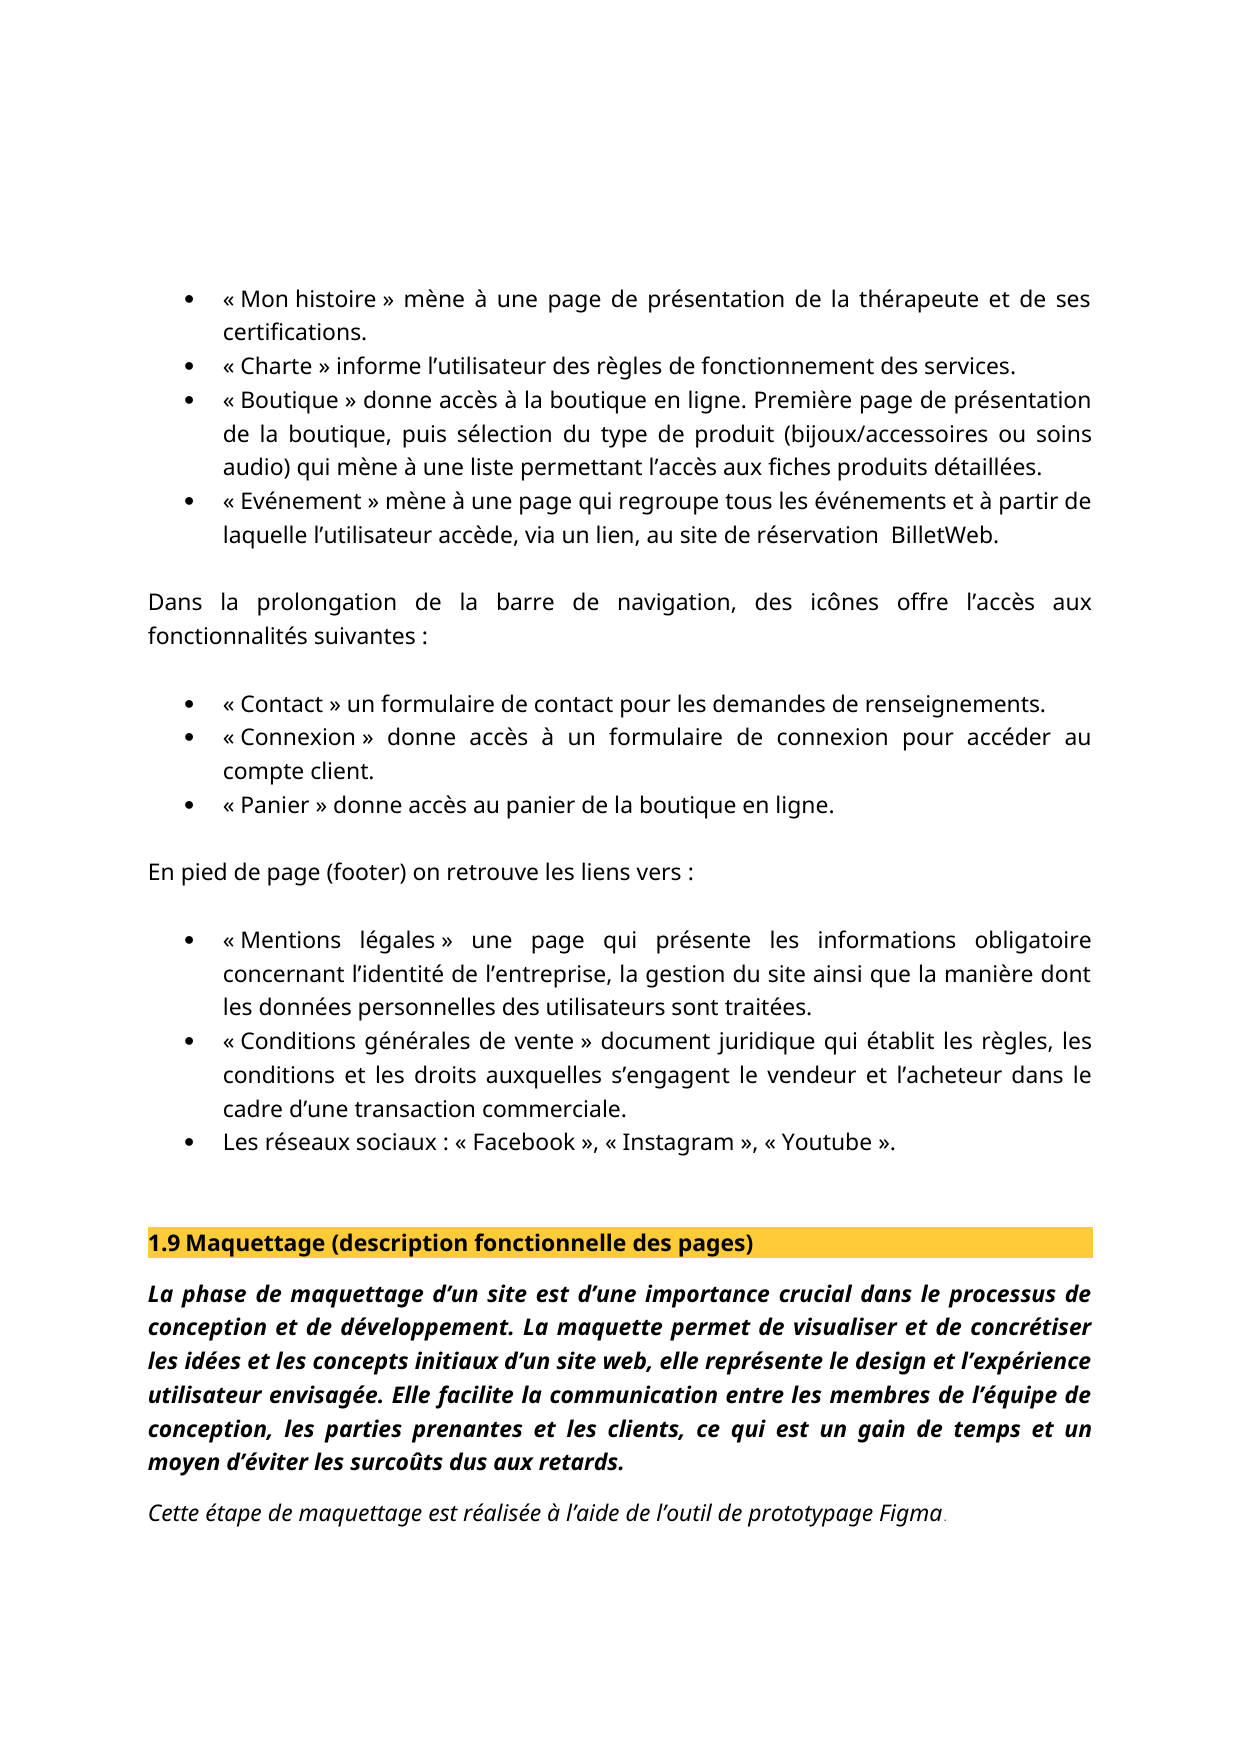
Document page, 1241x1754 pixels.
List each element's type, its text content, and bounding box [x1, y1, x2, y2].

list « Connexion » donne accès à un formulaire de connexion pour accéder au compte client. [185, 721, 1093, 786]
list Dans la prolongation de la barre de navigation, des icônes offre l’accès aux fonctionnalités suivantes : [148, 586, 1093, 651]
text Cette étape de maquettage est réalisée à l’aide de l’outil de prototypage Figma. [148, 1497, 1093, 1528]
list « Boutique » donne accès à la boutique en ligne. Première page de présentation de la boutique, puis sélection du type de produit (bijoux/accessoires ou soins audio) qui mène à une liste permettant l’accès aux fiches produits détaillées. [185, 384, 1093, 483]
list « Charte » informe l’utilisateur des règles de fonctionnement des services. [185, 350, 1093, 381]
list « Mon histoire » mène à une page de présentation de la thérapeute et de ses certifications. [185, 283, 1093, 348]
list Maquettage (description fonctionnelle des pages) [148, 1227, 1093, 1258]
list « Evénement » mène à une page qui regroupe tous les événements et à partir de laquelle l’utilisateur accède, via un lien, au site de réservation BilletWeb. [185, 485, 1093, 550]
list En pied de page (footer) on retrouve les liens vers : [148, 856, 1093, 888]
list « Panier » donne accès au panier de la boutique en ligne. [185, 789, 1093, 820]
list « Contact » un formulaire de contact pour les demandes de renseignements. [185, 688, 1093, 719]
list « Mentions légales » une page qui présente les informations obligatoire concernant l’identité de l’entreprise, la gestion du site ainsi que la manière dont les données personnelles des utilisateurs sont traitées. [185, 924, 1093, 1023]
list Les réseaux sociaux : « Facebook », « Instagram », « Youtube ». [185, 1126, 1093, 1158]
list « Conditions générales de vente » document juridique qui établit les règles, les conditions et les droits auxquelles s’engagent le vendeur et l’acheteur dans le cadre d’une transaction commerciale. [185, 1025, 1093, 1124]
text La phase de maquettage d’un site est d’une importance crucial dans le processus de conception et de développement. La maquette permet de visualiser et de concrétiser les idées et les concepts initiaux d’un site web, elle représente le design et l’expérience utilisateur envisagée. Elle facilite la communication entre les membres de l’équipe de conception, les parties prenantes et les clients, ce qui est un gain de temps et un moyen d’éviter les surcoûts dus aux retards. [148, 1278, 1093, 1478]
